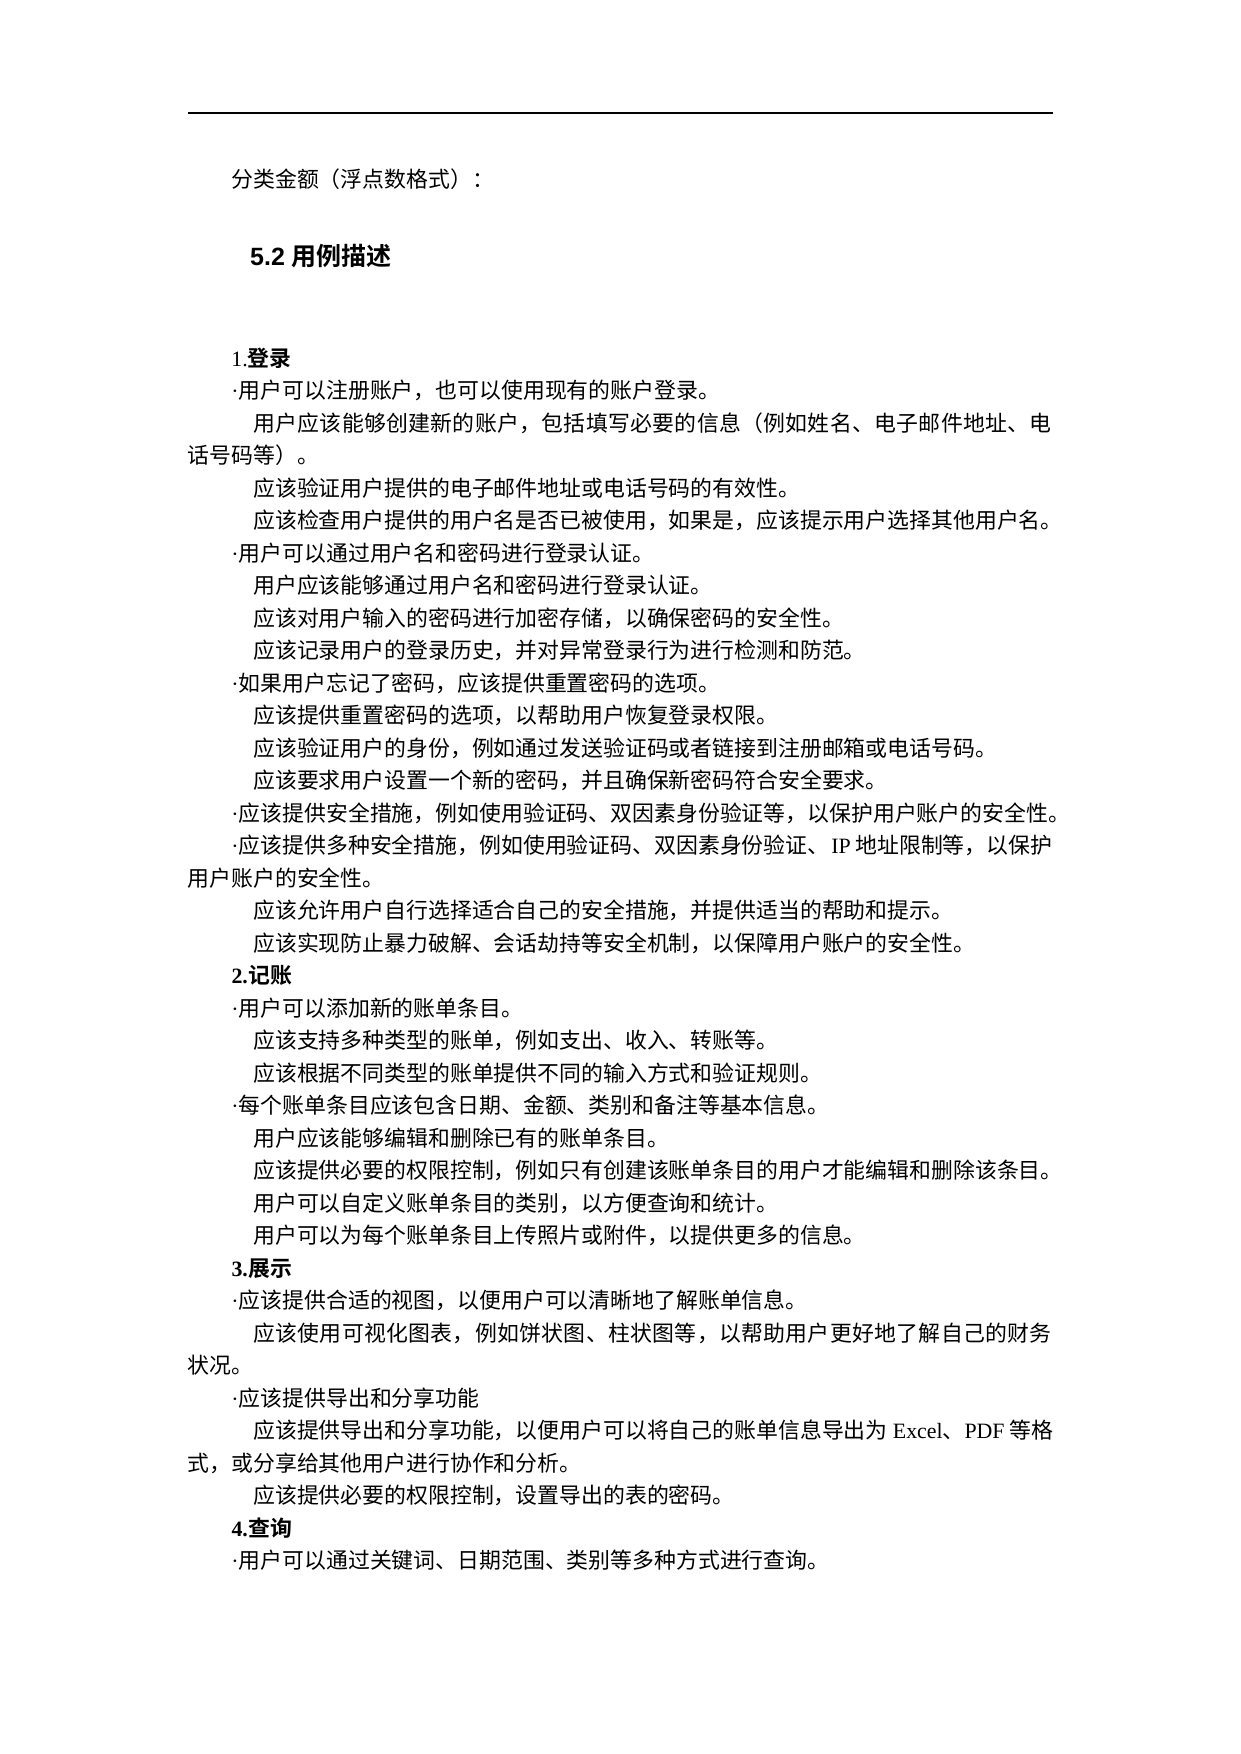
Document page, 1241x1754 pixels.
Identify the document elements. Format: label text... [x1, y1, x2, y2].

text ·用户可以通过用户名和密码进行登录认证。 [187, 535, 1053, 568]
text ·应该提供合适的视图，以便用户可以清晰地了解账单信息。 [187, 1283, 1053, 1315]
text 应该根据不同类型的账单提供不同的输入方式和验证规则。 [187, 1055, 1053, 1088]
text ·每个账单条目应该包含日期、金额、类别和备注等基本信息。 [187, 1088, 1053, 1120]
text 应该提供重置密码的选项，以帮助用户恢复登录权限。 [187, 698, 1053, 730]
text 应该要求用户设置一个新的密码，并且确保新密码符合安全要求。 [187, 763, 1053, 795]
text 应该检查用户提供的用户名是否已被使用，如果是，应该提示用户选择其他用户名。 [187, 503, 1053, 535]
text 应该提供导出和分享功能，以便用户可以将自己的账单信息导出为Excel、PDF等格式，或分享给其他用户进行协作和分析。 [187, 1413, 1053, 1478]
text 用户应该能够创建新的账户，包括填写必要的信息（例如姓名、电子邮件地址、电话号码等）。 [187, 405, 1053, 470]
text 应该支持多种类型的账单，例如支出、收入、转账等。 [187, 1023, 1053, 1055]
text 2.记账 [187, 958, 1053, 990]
text ·应该提供导出和分享功能 [187, 1380, 1053, 1413]
text ·用户可以添加新的账单条目。 [187, 990, 1053, 1023]
text ·用户可以注册账户，也可以使用现有的账户登录。 [187, 373, 1053, 405]
text 用户应该能够编辑和删除已有的账单条目。 [187, 1120, 1053, 1153]
text 3.展示 [187, 1250, 1053, 1283]
text ·应该提供安全措施，例如使用验证码、双因素身份验证等，以保护用户账户的安全性。 [187, 795, 1053, 828]
text ·应该提供多种安全措施，例如使用验证码、双因素身份验证、IP地址限制等，以保护用户账户的安全性。 [187, 828, 1053, 893]
text 应该提供必要的权限控制，设置导出的表的密码。 [187, 1478, 1053, 1510]
text 用户应该能够通过用户名和密码进行登录认证。 [187, 568, 1053, 600]
text 用户可以为每个账单条目上传照片或附件，以提供更多的信息。 [187, 1218, 1053, 1250]
text 应该对用户输入的密码进行加密存储，以确保密码的安全性。 [187, 600, 1053, 633]
text 4.查询 [187, 1510, 1053, 1543]
text 应该允许用户自行选择适合自己的安全措施，并提供适当的帮助和提示。 [187, 893, 1053, 925]
text 应该使用可视化图表，例如饼状图、柱状图等，以帮助用户更好地了解自己的财务状况。 [187, 1315, 1053, 1380]
text 应该验证用户提供的电子邮件地址或电话号码的有效性。 [187, 470, 1053, 503]
text ·用户可以通过关键词、日期范围、类别等多种方式进行查询。 [187, 1543, 1053, 1575]
text 用户可以自定义账单条目的类别，以方便查询和统计。 [187, 1185, 1053, 1218]
text 1.登录 [187, 340, 1053, 373]
text 应该实现防止暴力破解、会话劫持等安全机制，以保障用户账户的安全性。 [187, 925, 1053, 958]
subtitle 用例描述 [206, 222, 1053, 287]
text 应该验证用户的身份，例如通过发送验证码或者链接到注册邮箱或电话号码。 [187, 730, 1053, 763]
text 应该提供必要的权限控制，例如只有创建该账单条目的用户才能编辑和删除该条目。 [187, 1153, 1053, 1185]
text ·如果用户忘记了密码，应该提供重置密码的选项。 [187, 665, 1053, 698]
text 应该记录用户的登录历史，并对异常登录行为进行检测和防范。 [187, 633, 1053, 665]
text 分类金额（浮点数格式）： [187, 162, 1053, 194]
